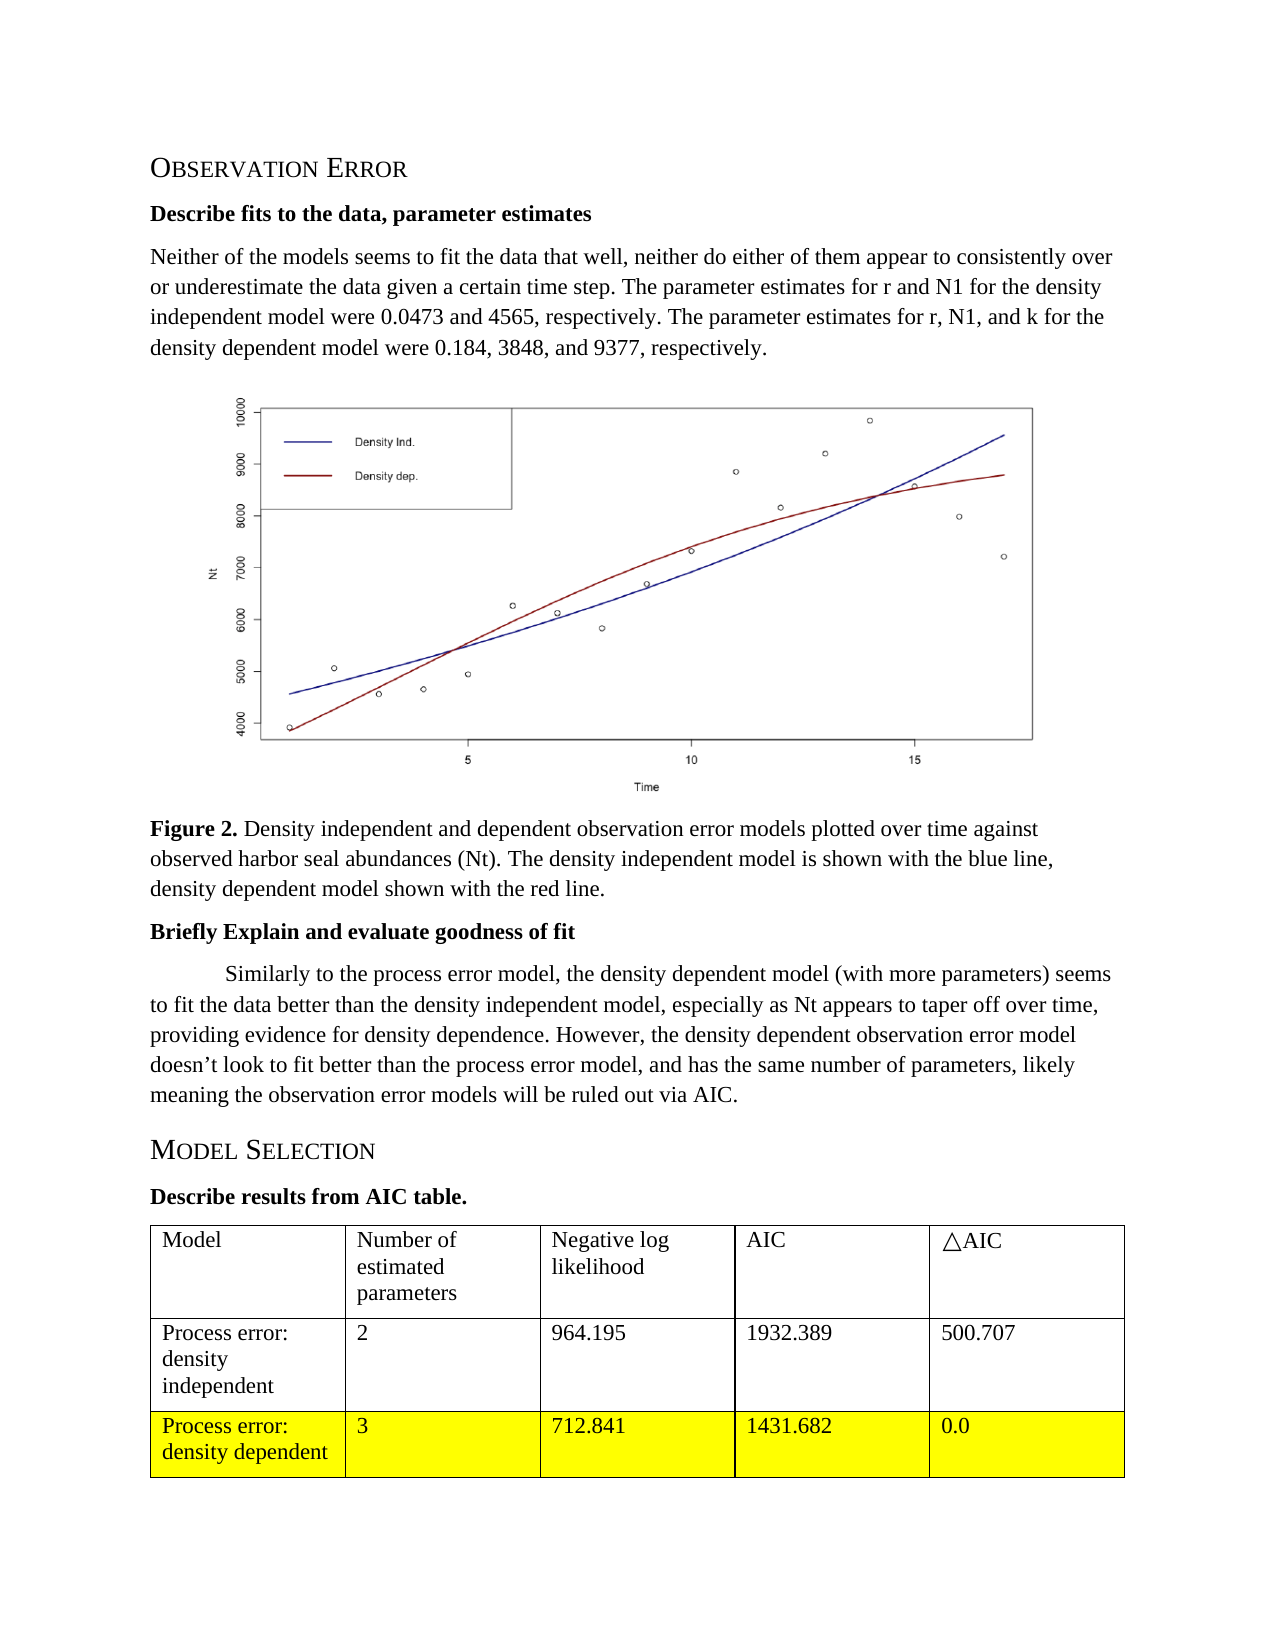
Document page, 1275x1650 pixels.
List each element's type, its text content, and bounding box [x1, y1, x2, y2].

table_cell 964.195 [541, 1319, 734, 1411]
text Similarly to the process error model, the density dependent model (with more parameters) seems to fit the data better than the density independent model, especially as Nt appears to taper off over time, providing evidence for density dependence. However, the density dependent observation error model doesn’t look to fit better than the process error model, and has the same number of parameters, likely meaning the observation error models will be ruled out via AIC. [150, 961, 1125, 1108]
picture [208, 390, 1037, 795]
table_cell Process error: density independent [151, 1319, 345, 1411]
table_cell 712.841 [541, 1412, 734, 1477]
text Describe fits to the data, parameter estimates [150, 200, 1125, 227]
table_cell 3 [346, 1412, 540, 1477]
table_header Number of estimated parameters [346, 1226, 540, 1318]
table_header Model [151, 1226, 345, 1318]
text Neither of the models seems to fit the data that well, neither do either of them appear to consistently over or underestimate the data given a certain time step. The parameter estimates for r and N1 for the density independent model were 0.0473 and 4565, respectively. The parameter estimates for r, N1, and k for the density dependent model were 0.184, 3848, and 9377, respectively. [150, 243, 1125, 360]
subtitle Observation Error [150, 150, 1125, 183]
table_header AIC [736, 1226, 929, 1318]
table_cell 500.707 [930, 1319, 1124, 1411]
table_cell 2 [346, 1319, 540, 1411]
subtitle Model Selection [150, 1132, 1125, 1166]
table_header Negative log likelihood [541, 1226, 734, 1318]
table_cell 1932.389 [736, 1319, 929, 1411]
table_cell 1431.682 [736, 1412, 929, 1477]
text Briefly Explain and evaluate goodness of fit [150, 918, 1125, 944]
table_header AIC [930, 1226, 1124, 1318]
table_cell Process error: density dependent [151, 1412, 345, 1477]
text Describe results from AIC table. [150, 1183, 1125, 1209]
table_cell 0.0 [930, 1412, 1124, 1477]
